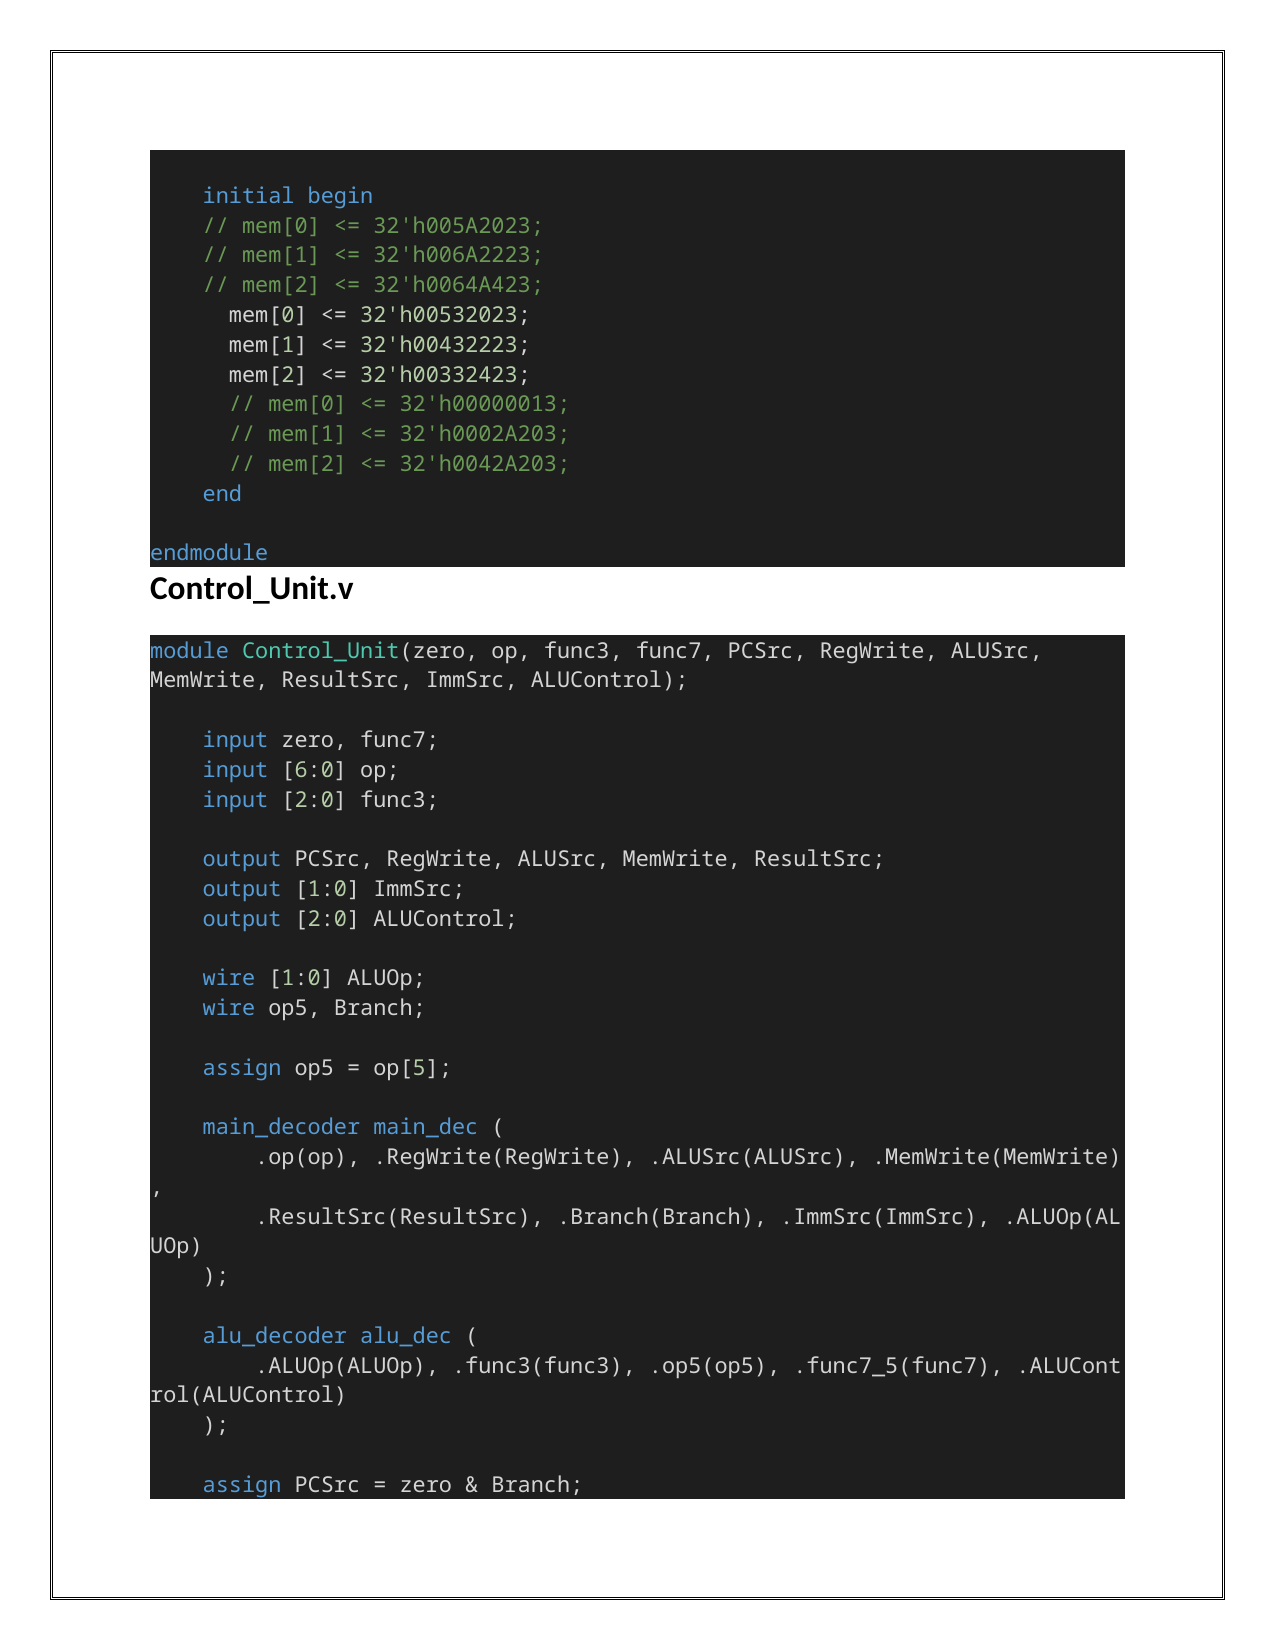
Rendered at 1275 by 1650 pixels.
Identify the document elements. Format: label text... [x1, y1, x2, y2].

text output [1:0] ImmSrc; [150, 873, 1125, 903]
text // mem[2] <= 32'h0064A423; [150, 269, 1125, 299]
text assign PCSrc = zero & Branch; [150, 1469, 1125, 1499]
text // mem[1] <= 32'h006A2223; [150, 239, 1125, 269]
text mem[1] <= 32'h00432223; [150, 329, 1125, 358]
text wire [1:0] ALUOp; [150, 962, 1125, 992]
text Control_Unit.v [150, 567, 1125, 608]
text .ResultSrc(ResultSrc), .Branch(Branch), .ImmSrc(ImmSrc), .ALUOp(ALUOp) [150, 1201, 1125, 1260]
text endmodule [150, 537, 1125, 567]
text input zero, func7; [150, 724, 1125, 754]
text main_decoder main_dec ( [150, 1111, 1125, 1141]
text // mem[0] <= 32'h005A2023; [150, 209, 1125, 239]
text mem[2] <= 32'h00332423; [150, 358, 1125, 388]
text // mem[1] <= 32'h0002A203; [150, 418, 1125, 448]
text assign op5 = op[5]; [150, 1052, 1125, 1082]
text ); [150, 1409, 1125, 1439]
text end [150, 478, 1125, 507]
text input [6:0] op; [150, 754, 1125, 784]
text output [2:0] ALUControl; [150, 903, 1125, 933]
text output PCSrc, RegWrite, ALUSrc, MemWrite, ResultSrc; [150, 843, 1125, 873]
text initial begin [150, 180, 1125, 209]
text module Control_Unit(zero, op, func3, func7, PCSrc, RegWrite, ALUSrc, MemWrite, ResultSrc, ImmSrc, ALUControl); [150, 635, 1125, 694]
text // mem[2] <= 32'h0042A203; [150, 448, 1125, 478]
text .op(op), .RegWrite(RegWrite), .ALUSrc(ALUSrc), .MemWrite(MemWrite), [150, 1141, 1125, 1201]
text mem[0] <= 32'h00532023; [150, 299, 1125, 329]
text input [2:0] func3; [150, 784, 1125, 813]
text ); [150, 1260, 1125, 1290]
text .ALUOp(ALUOp), .func3(func3), .op5(op5), .func7_5(func7), .ALUControl(ALUControl) [150, 1350, 1125, 1409]
text wire op5, Branch; [150, 992, 1125, 1022]
text alu_decoder alu_dec ( [150, 1320, 1125, 1350]
text // mem[0] <= 32'h00000013; [150, 388, 1125, 418]
